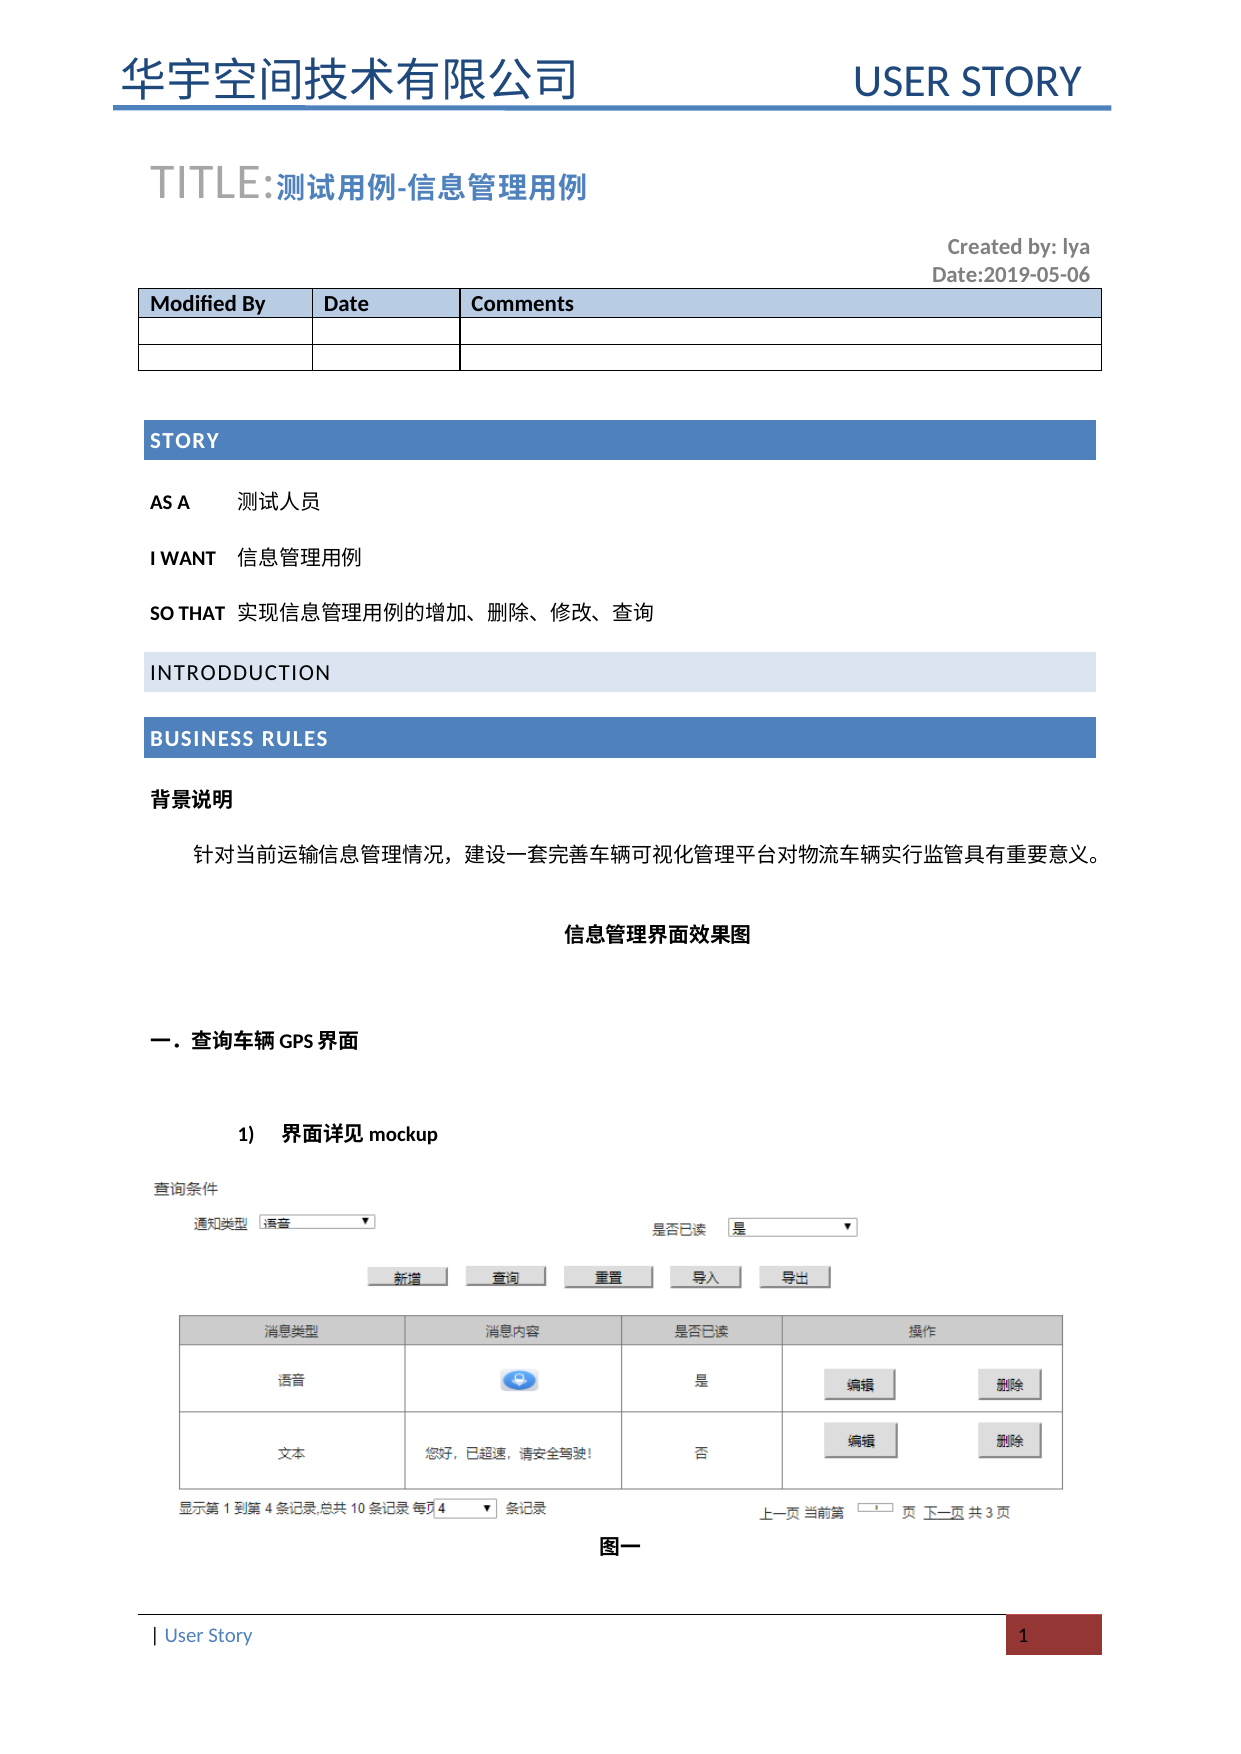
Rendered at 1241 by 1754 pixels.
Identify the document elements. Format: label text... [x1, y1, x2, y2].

table_cell [139, 345, 312, 370]
text 针对当前运输信息管理情况，建设一套完善车辆可视化管理平台对物流车辆实行监管具有重要意义。 [150, 838, 1090, 869]
title Title:测试用例-信息管理用例 [150, 150, 1090, 211]
text AS A 测试人员 [150, 485, 1090, 516]
table_cell [313, 345, 459, 370]
picture [150, 1172, 1091, 1531]
table_header Date [313, 289, 459, 317]
list 信息管理界面效果图 [225, 919, 1090, 949]
table_cell [313, 318, 459, 343]
subtitle Business rules [150, 724, 1090, 752]
text 背景说明 [150, 783, 1090, 813]
text 图一 [150, 1531, 1090, 1560]
table_cell [461, 318, 1101, 343]
table_cell [139, 318, 312, 343]
table_cell [461, 345, 1101, 370]
subtitle IntroDduction [150, 658, 1090, 686]
text SO THAT 实现信息管理用例的增加、删除、修改、查询 [150, 596, 1090, 627]
table_header Modified By [139, 289, 312, 317]
text Date:2019-05-06 [150, 260, 1090, 288]
text I WANT 信息管理用例 [150, 541, 1090, 571]
text Created by: lya [150, 232, 1090, 260]
table_header Comments [461, 289, 1101, 317]
list 一．查询车辆GPS界面 [150, 1024, 1090, 1054]
list 界面详见mockup [237, 1117, 1090, 1147]
subtitle Story [150, 426, 1090, 454]
